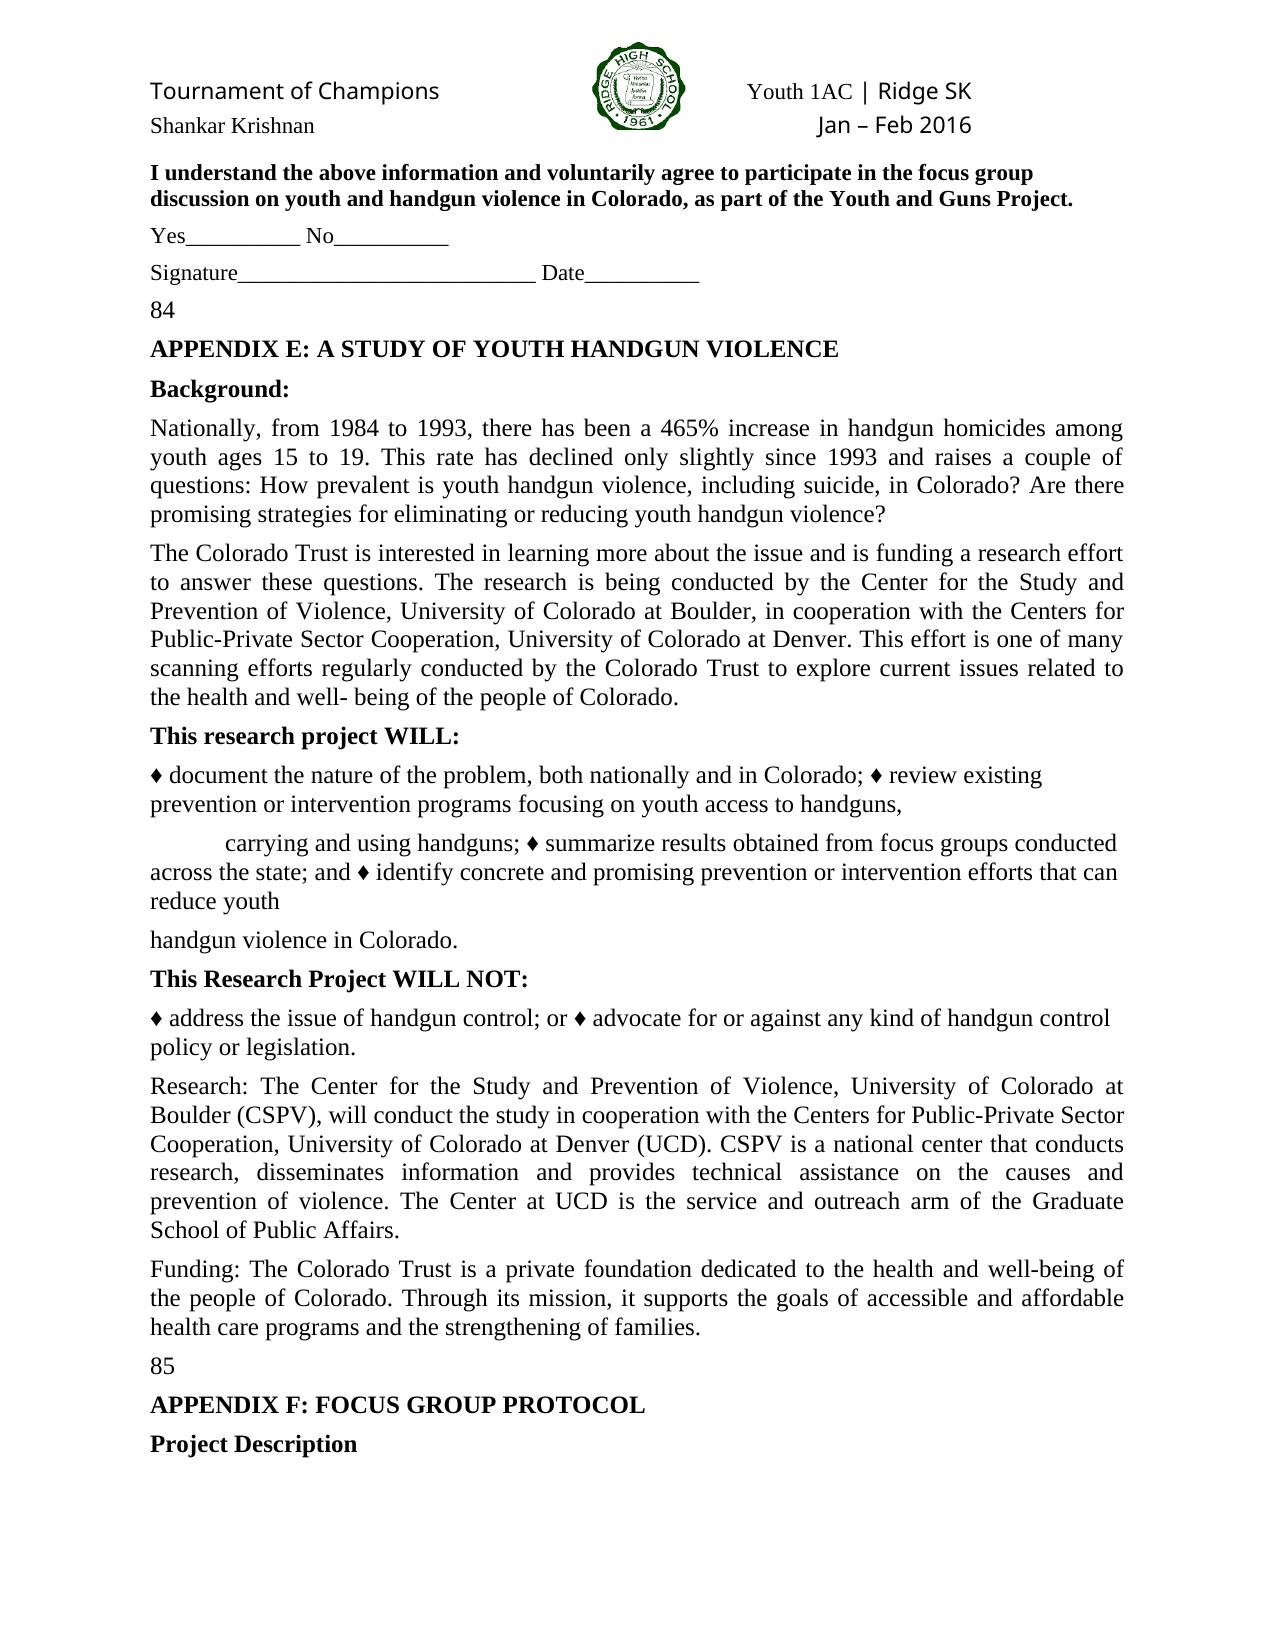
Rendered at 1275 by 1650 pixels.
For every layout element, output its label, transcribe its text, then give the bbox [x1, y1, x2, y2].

text handgun violence in Colorado. [150, 925, 1125, 954]
text ♦ document the nature of the problem, both nationally and in Colorado; ♦ review existing prevention or intervention programs focusing on youth access to handguns, [150, 760, 1125, 818]
text Signature__________________________ Date__________ [150, 259, 1125, 285]
text 84 [150, 295, 1125, 324]
text APPENDIX F: FOCUS GROUP PROTOCOL [150, 1390, 1125, 1419]
text Background: [150, 374, 1125, 402]
text This research project WILL: [150, 721, 1125, 750]
picture [578, 42, 697, 130]
text This Research Project WILL NOT: [150, 964, 1125, 993]
text Funding: The Colorado Trust is a private foundation dedicated to the health and well-being of the people of Colorado. Through its mission, it supports the goals of accessible and affordable health care programs and the strengthening of families. [150, 1254, 1125, 1340]
text ♦ address the issue of handgun control; or ♦ advocate for or against any kind of handgun control policy or legislation. [150, 1003, 1125, 1061]
text Yes__________ No__________ [150, 222, 1125, 248]
text Project Description [150, 1429, 1125, 1458]
text APPENDIX E: A STUDY OF YOUTH HANDGUN VIOLENCE [150, 334, 1125, 363]
text 85 [150, 1351, 1125, 1379]
text The Colorado Trust is interested in learning more about the issue and is funding a research effort to answer these questions. The research is being conducted by the Center for the Study and Prevention of Violence, University of Colorado at Boulder, in cooperation with the Centers for Public-Private Sector Cooperation, University of Colorado at Denver. This effort is one of many scanning efforts regularly conducted by the Colorado Trust to explore current issues related to the health and well- being of the people of Colorado. [150, 538, 1125, 711]
text carrying and using handguns; ♦ summarize results obtained from focus groups conducted across the state; and ♦ identify concrete and promising prevention or intervention efforts that can reduce youth [150, 828, 1125, 914]
text Nationally, from 1984 to 1993, there has been a 465% increase in handgun homicides among youth ages 15 to 19. This rate has declined only slightly since 1993 and raises a couple of questions: How prevalent is youth handgun violence, including suicide, in Colorado? Are there promising strategies for eliminating or reducing youth handgun violence? [150, 413, 1125, 528]
text Research: The Center for the Study and Prevention of Violence, University of Colorado at Boulder (CSPV), will conduct the study in cooperation with the Centers for Public-Private Sector Cooperation, University of Colorado at Denver (UCD). CSPV is a national center that conducts research, disseminates information and provides technical assistance on the causes and prevention of violence. The Center at UCD is the service and outreach arm of the Graduate School of Public Affairs. [150, 1071, 1125, 1244]
text I understand the above information and voluntarily agree to participate in the focus group discussion on youth and handgun violence in Colorado, as part of the Youth and Guns Project. [150, 159, 1125, 211]
